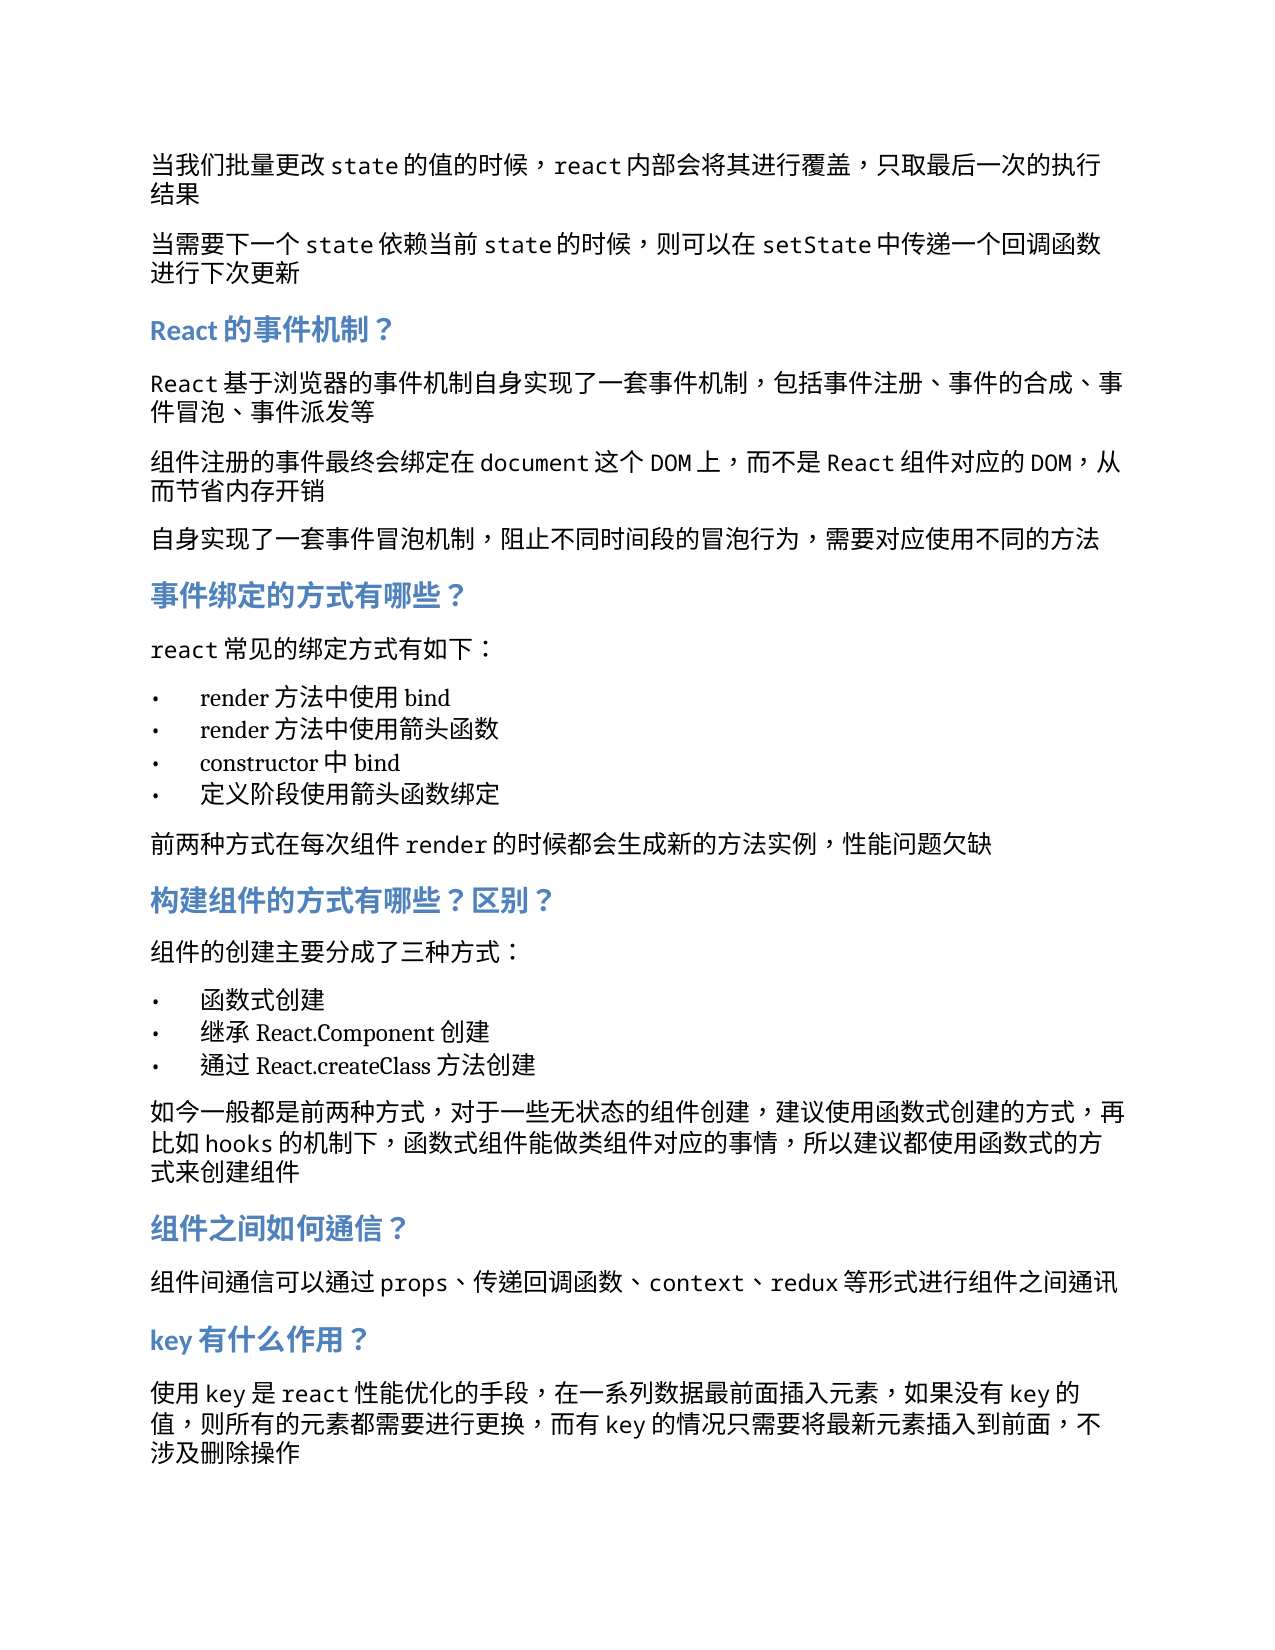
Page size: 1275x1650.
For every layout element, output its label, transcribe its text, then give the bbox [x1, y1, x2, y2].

text React基于浏览器的事件机制自身实现了一套事件机制，包括事件注册、事件的合成、事件冒泡、事件派发等 [150, 368, 1125, 428]
subtitle 组件之间如何通信？ [150, 1209, 1125, 1248]
text 自身实现了一套事件冒泡机制，阻止不同时间段的冒泡行为，需要对应使用不同的方法 [150, 526, 1125, 554]
list 定义阶段使用箭头函数绑定 [150, 781, 1125, 810]
list constructor中bind [150, 748, 1125, 777]
text 当需要下一个state依赖当前state的时候，则可以在setState中传递一个回调函数进行下次更新 [150, 229, 1125, 289]
text 组件的创建主要分成了三种方式： [150, 939, 1125, 968]
subtitle 构建组件的方式有哪些？区别？ [150, 881, 1125, 920]
list 通过 React.createClass 方法创建 [150, 1052, 1125, 1080]
text 使用key是react性能优化的手段，在一系列数据最前面插入元素，如果没有key的值，则所有的元素都需要进行更换，而有key的情况只需要将最新元素插入到前面，不涉及删除操作 [150, 1378, 1125, 1469]
list 继承 React.Component 创建 [150, 1019, 1125, 1048]
list 函数式创建 [150, 987, 1125, 1015]
list render方法中使用bind [150, 683, 1125, 712]
subtitle key有什么作用？ [150, 1319, 1125, 1359]
text 当我们批量更改state的值的时候，react内部会将其进行覆盖，只取最后一次的执行结果 [150, 150, 1125, 210]
text react常见的绑定方式有如下： [150, 633, 1125, 665]
text 组件注册的事件最终会绑定在document这个 DOM上，而不是 React组件对应的 DOM，从而节省内存开销 [150, 447, 1125, 507]
list render方法中使用箭头函数 [150, 716, 1125, 745]
text 组件间通信可以通过props、传递回调函数、context、redux等形式进行组件之间通讯 [150, 1267, 1125, 1298]
subtitle React的事件机制？ [150, 309, 1125, 349]
subtitle 事件绑定的方式有哪些？ [150, 575, 1125, 615]
text 如今一般都是前两种方式，对于一些无状态的组件创建，建议使用函数式创建的方式，再比如hooks的机制下，函数式组件能做类组件对应的事情，所以建议都使用函数式的方式来创建组件 [150, 1099, 1125, 1188]
text 前两种方式在每次组件render的时候都会生成新的方法实例，性能问题欠缺 [150, 828, 1125, 860]
